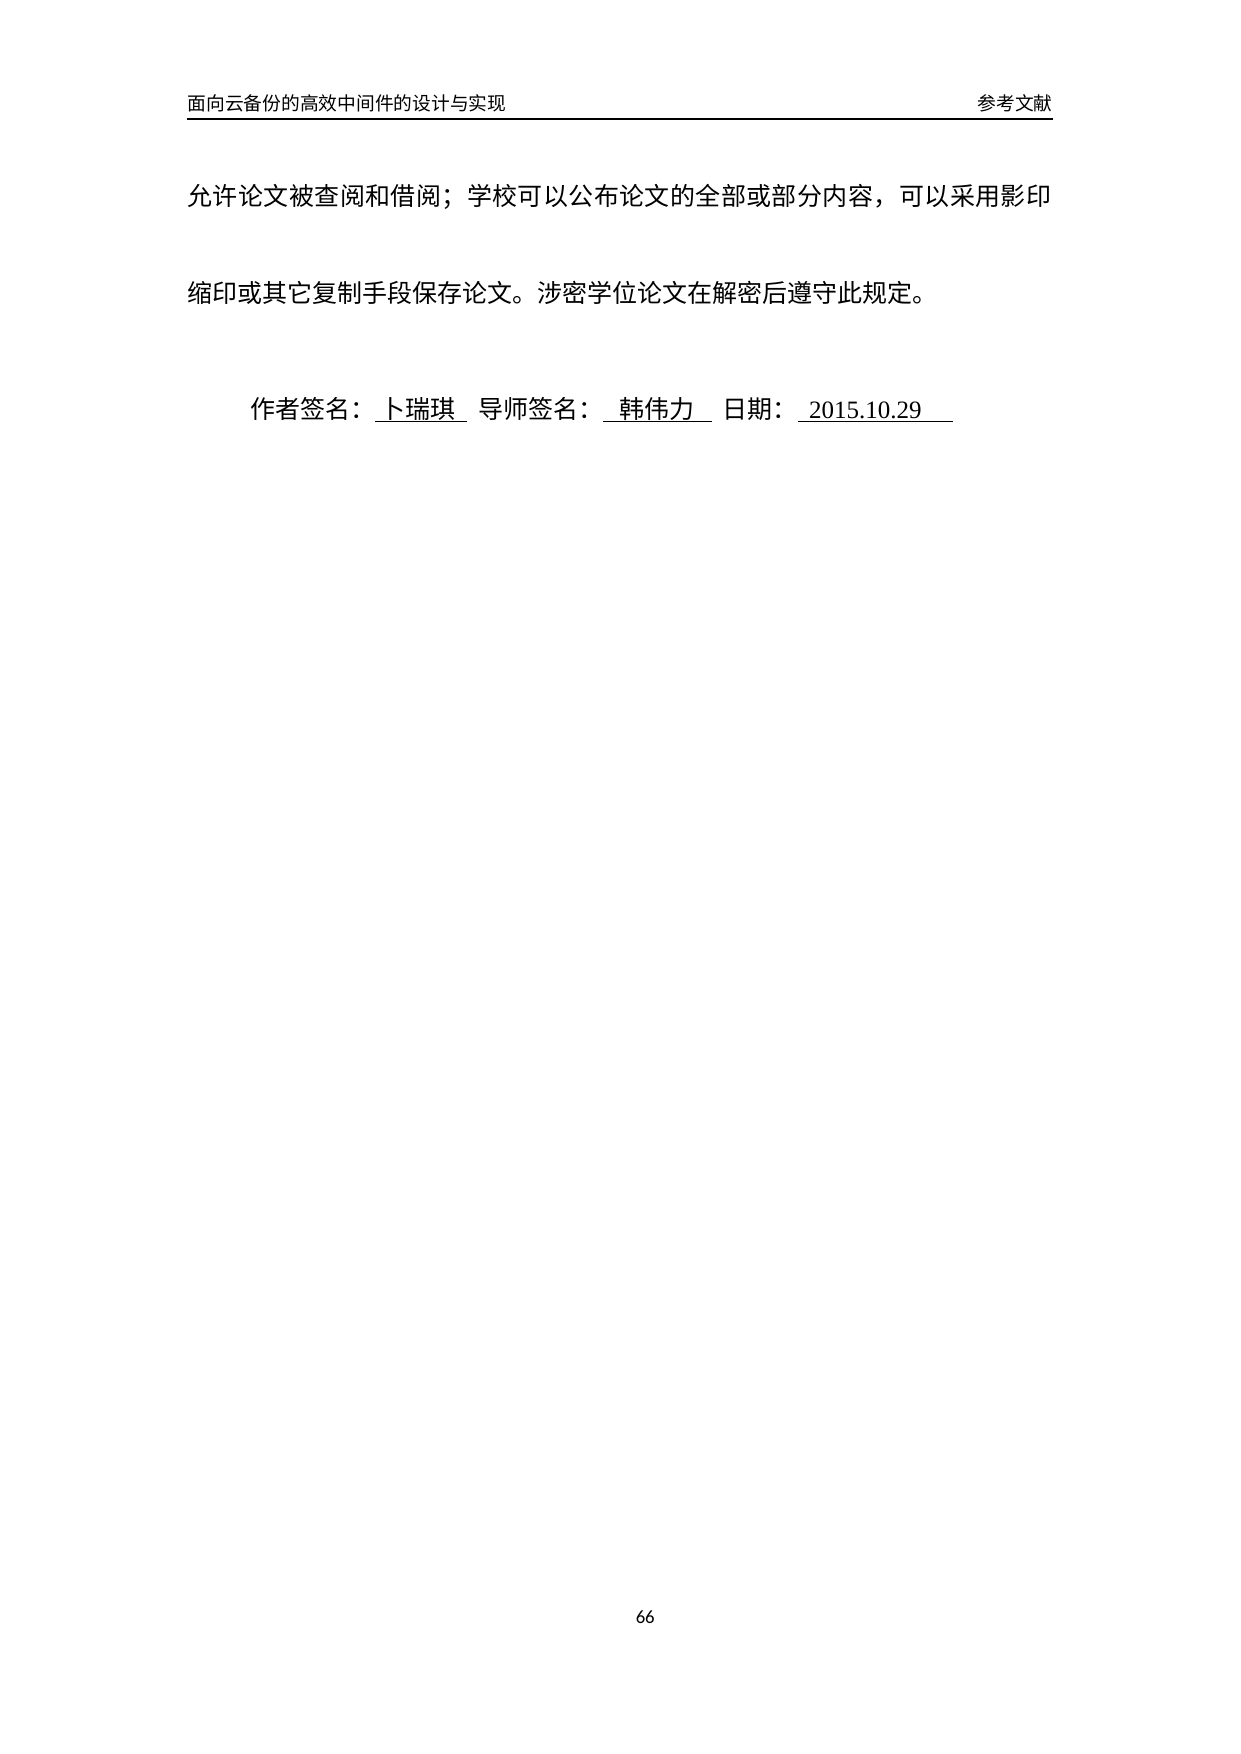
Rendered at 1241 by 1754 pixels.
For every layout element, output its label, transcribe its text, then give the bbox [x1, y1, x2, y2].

text 作者签名： 卜瑞琪 导师签名： 韩伟力 日期： 2015.10.29 [187, 375, 1053, 440]
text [187, 162, 1053, 324]
